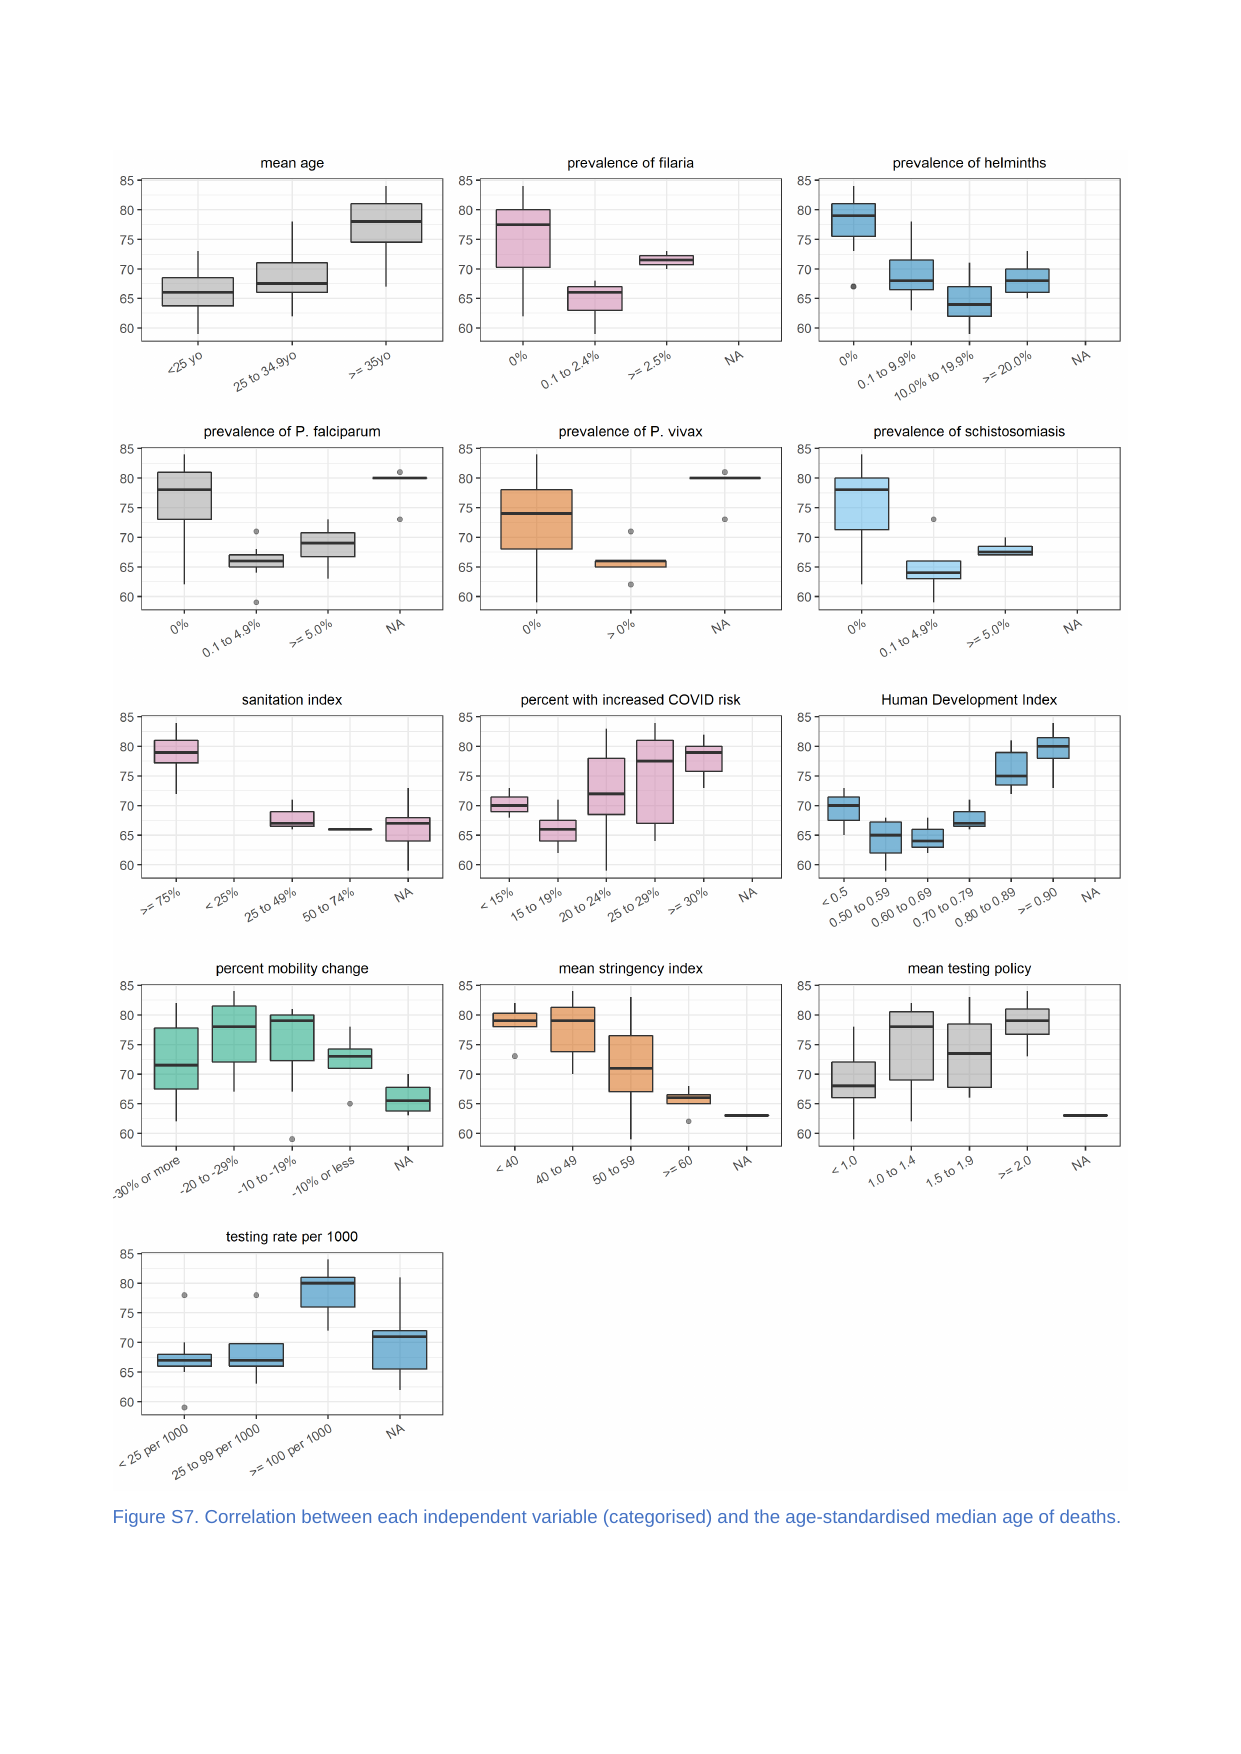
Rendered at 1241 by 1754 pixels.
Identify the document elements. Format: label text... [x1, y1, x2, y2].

text Figure S7. Correlation between each independent variable (categorised) and the age-standardised median age of deaths. [112, 1505, 1128, 1527]
picture [112, 150, 1128, 1491]
